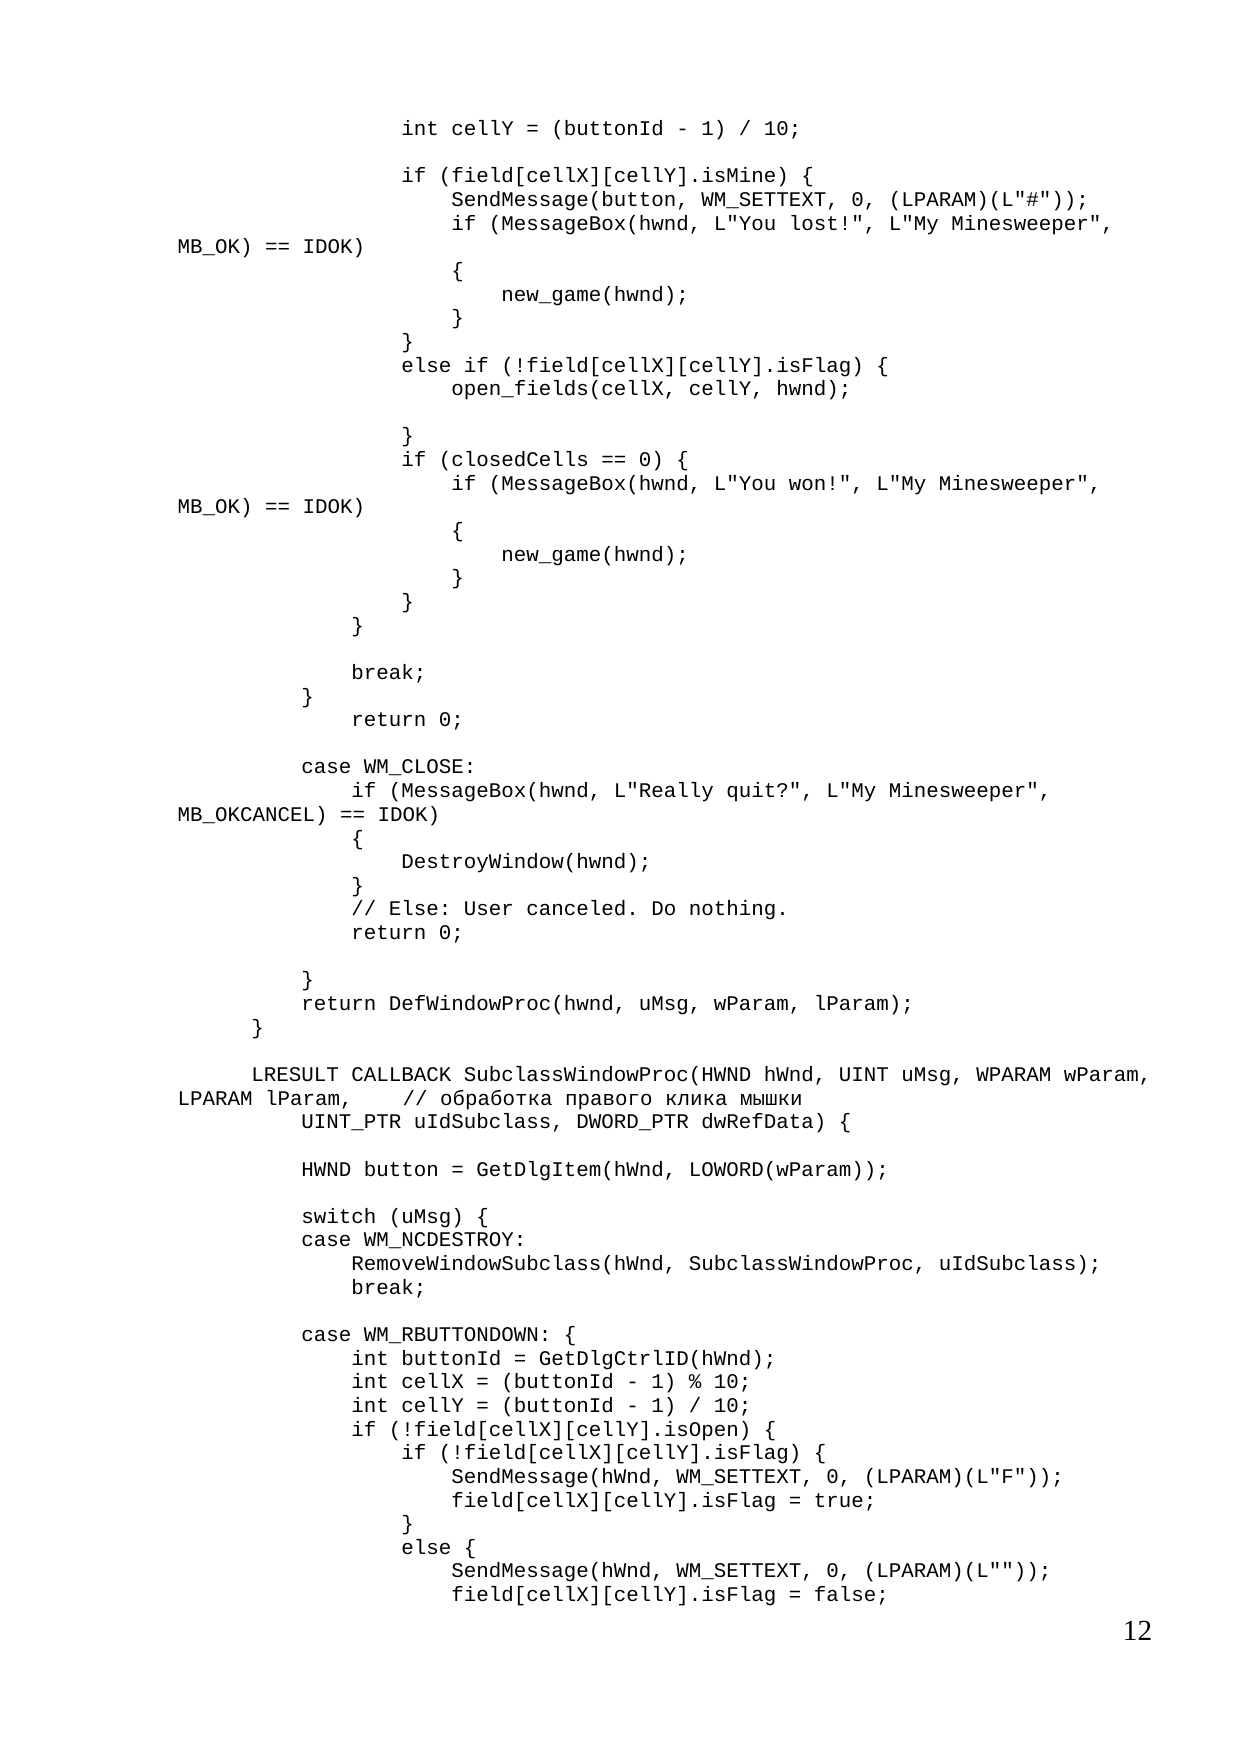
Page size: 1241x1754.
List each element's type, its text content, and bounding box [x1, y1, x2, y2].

text { [177, 827, 1152, 851]
text } [177, 1017, 1152, 1040]
text int cellX = (buttonId - 1) % 10; [177, 1371, 1152, 1395]
text case WM_CLOSE: [177, 757, 1152, 780]
text break; [177, 1277, 1152, 1300]
text if (MessageBox(hwnd, L"Really quit?", L"My Minesweeper", MB_OKCANCEL) == IDOK) [177, 780, 1152, 827]
text int cellY = (buttonId - 1) / 10; [177, 1395, 1152, 1419]
text else { [177, 1537, 1152, 1561]
text SendMessage(button, WM_SETTEXT, 0, (LPARAM)(L"#")); [177, 189, 1152, 213]
text case WM_NCDESTROY: [177, 1229, 1152, 1253]
text DestroyWindow(hwnd); [177, 851, 1152, 875]
text return 0; [177, 709, 1152, 733]
text field[cellX][cellY].isFlag = true; [177, 1489, 1152, 1513]
text { [177, 520, 1152, 544]
text } [177, 591, 1152, 615]
text } [177, 875, 1152, 898]
text break; [177, 662, 1152, 686]
text UINT_PTR uIdSubclass, DWORD_PTR dwRefData) { [177, 1111, 1152, 1135]
text // Else: User canceled. Do nothing. [177, 898, 1152, 922]
text } [177, 1513, 1152, 1537]
text if (field[cellX][cellY].isMine) { [177, 165, 1152, 189]
text } [177, 567, 1152, 591]
text new_game(hwnd); [177, 284, 1152, 307]
text case WM_RBUTTONDOWN: { [177, 1324, 1152, 1348]
text open_fields(cellX, cellY, hwnd); [177, 378, 1152, 402]
text } [177, 686, 1152, 709]
text else if (!field[cellX][cellY].isFlag) { [177, 354, 1152, 378]
text } [177, 307, 1152, 331]
text { [177, 260, 1152, 284]
text HWND button = GetDlgItem(hWnd, LOWORD(wParam)); [177, 1158, 1152, 1182]
text if (MessageBox(hwnd, L"You won!", L"My Minesweeper", MB_OK) == IDOK) [177, 473, 1152, 520]
text } [177, 615, 1152, 638]
text int buttonId = GetDlgCtrlID(hWnd); [177, 1348, 1152, 1371]
text switch (uMsg) { [177, 1206, 1152, 1229]
text } [177, 426, 1152, 449]
text LRESULT CALLBACK SubclassWindowProc(HWND hWnd, UINT uMsg, WPARAM wParam, LPARAM lParam, // обработка правого клика мышки [177, 1064, 1152, 1111]
text if (!field[cellX][cellY].isOpen) { [177, 1419, 1152, 1442]
text return 0; [177, 922, 1152, 946]
text } [177, 331, 1152, 354]
text if (MessageBox(hwnd, L"You lost!", L"My Minesweeper", MB_OK) == IDOK) [177, 213, 1152, 260]
text if (!field[cellX][cellY].isFlag) { [177, 1442, 1152, 1466]
text new_game(hwnd); [177, 544, 1152, 567]
text RemoveWindowSubclass(hWnd, SubclassWindowProc, uIdSubclass); [177, 1253, 1152, 1277]
text if (closedCells == 0) { [177, 449, 1152, 473]
text field[cellX][cellY].isFlag = false; [177, 1584, 1152, 1608]
text SendMessage(hWnd, WM_SETTEXT, 0, (LPARAM)(L"F")); [177, 1466, 1152, 1489]
text SendMessage(hWnd, WM_SETTEXT, 0, (LPARAM)(L"")); [177, 1561, 1152, 1584]
text } [177, 969, 1152, 993]
text return DefWindowProc(hwnd, uMsg, wParam, lParam); [177, 993, 1152, 1017]
text int cellY = (buttonId - 1) / 10; [177, 118, 1152, 142]
